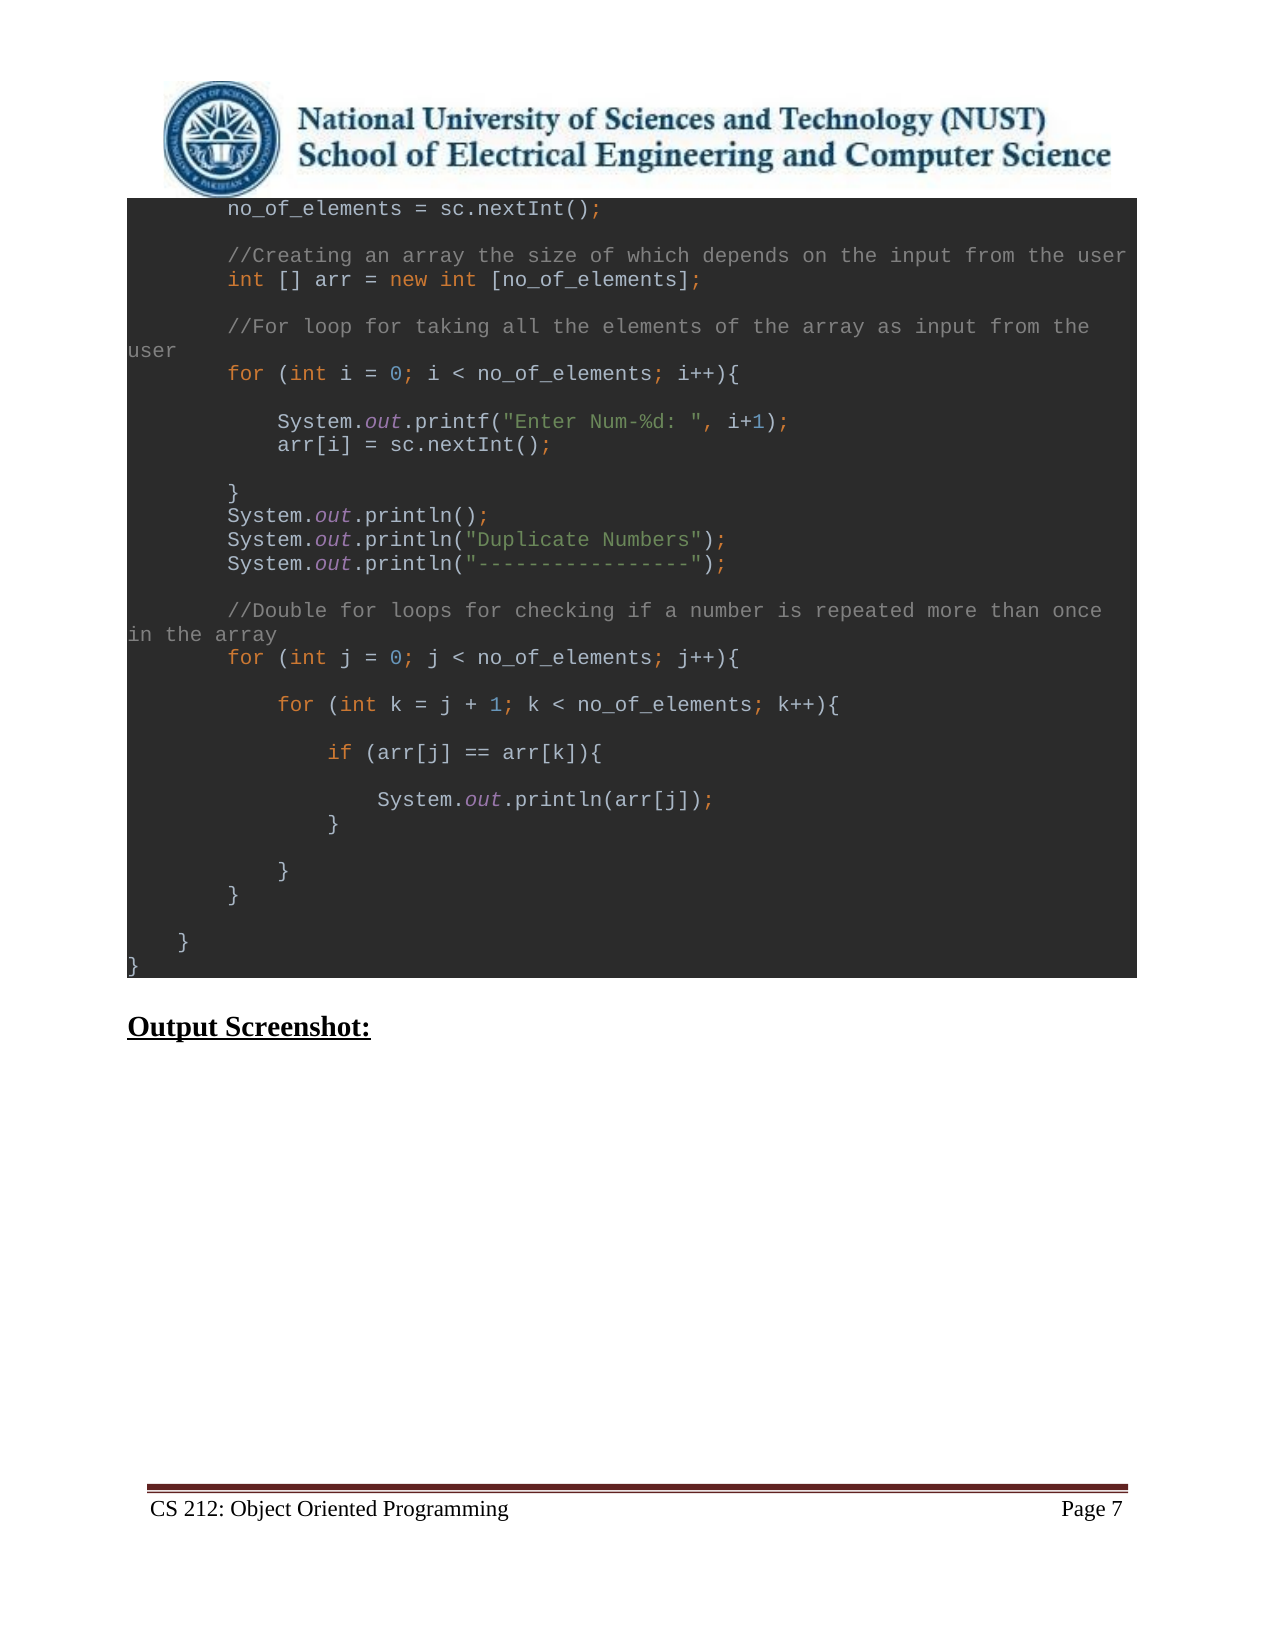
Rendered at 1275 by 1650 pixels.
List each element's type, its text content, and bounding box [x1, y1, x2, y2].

picture [163, 81, 1112, 198]
text Output Screenshot: [127, 1009, 1137, 1043]
